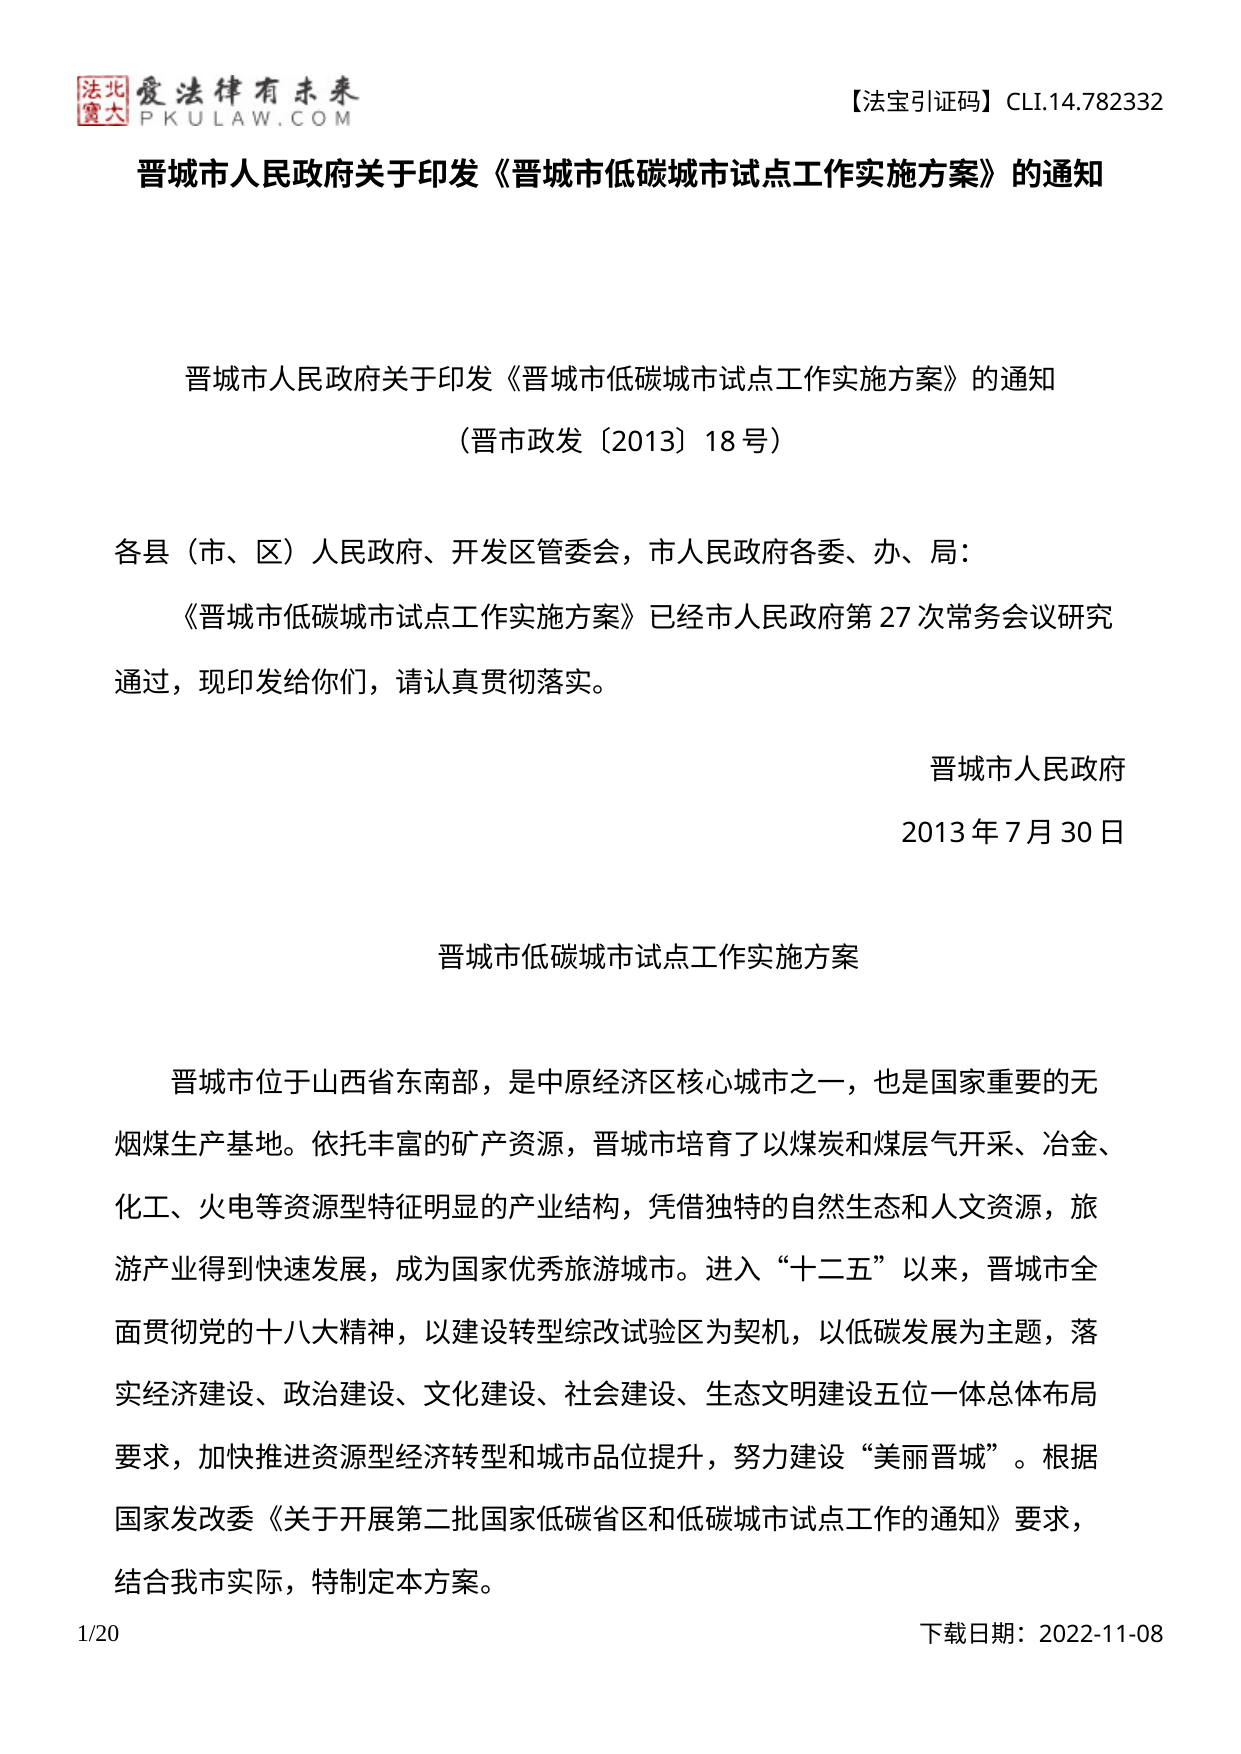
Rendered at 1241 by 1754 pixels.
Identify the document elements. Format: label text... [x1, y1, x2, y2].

title 晋城市人民政府关于印发《晋城市低碳城市试点工作实施方案》的通知 [114, 156, 1126, 192]
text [114, 975, 1126, 1600]
text 晋城市人民政府关于印发《晋城市低碳城市试点工作实施方案》的通知 （晋市政发〔2013〕18号） [114, 273, 1126, 460]
picture [76, 75, 361, 126]
text 晋城市低碳城市试点工作实施方案 [114, 913, 1126, 975]
text 各县（市、区）人民政府、开发区管委会，市人民政府各委、办、局： 《晋城市低碳城市试点工作实施方案》已经市人民政府第27次常务会议研究通过，现印发给你们，请认真贯彻落实。 [114, 476, 1126, 701]
text 晋城市人民政府 2013年7月30日 [114, 725, 1126, 850]
